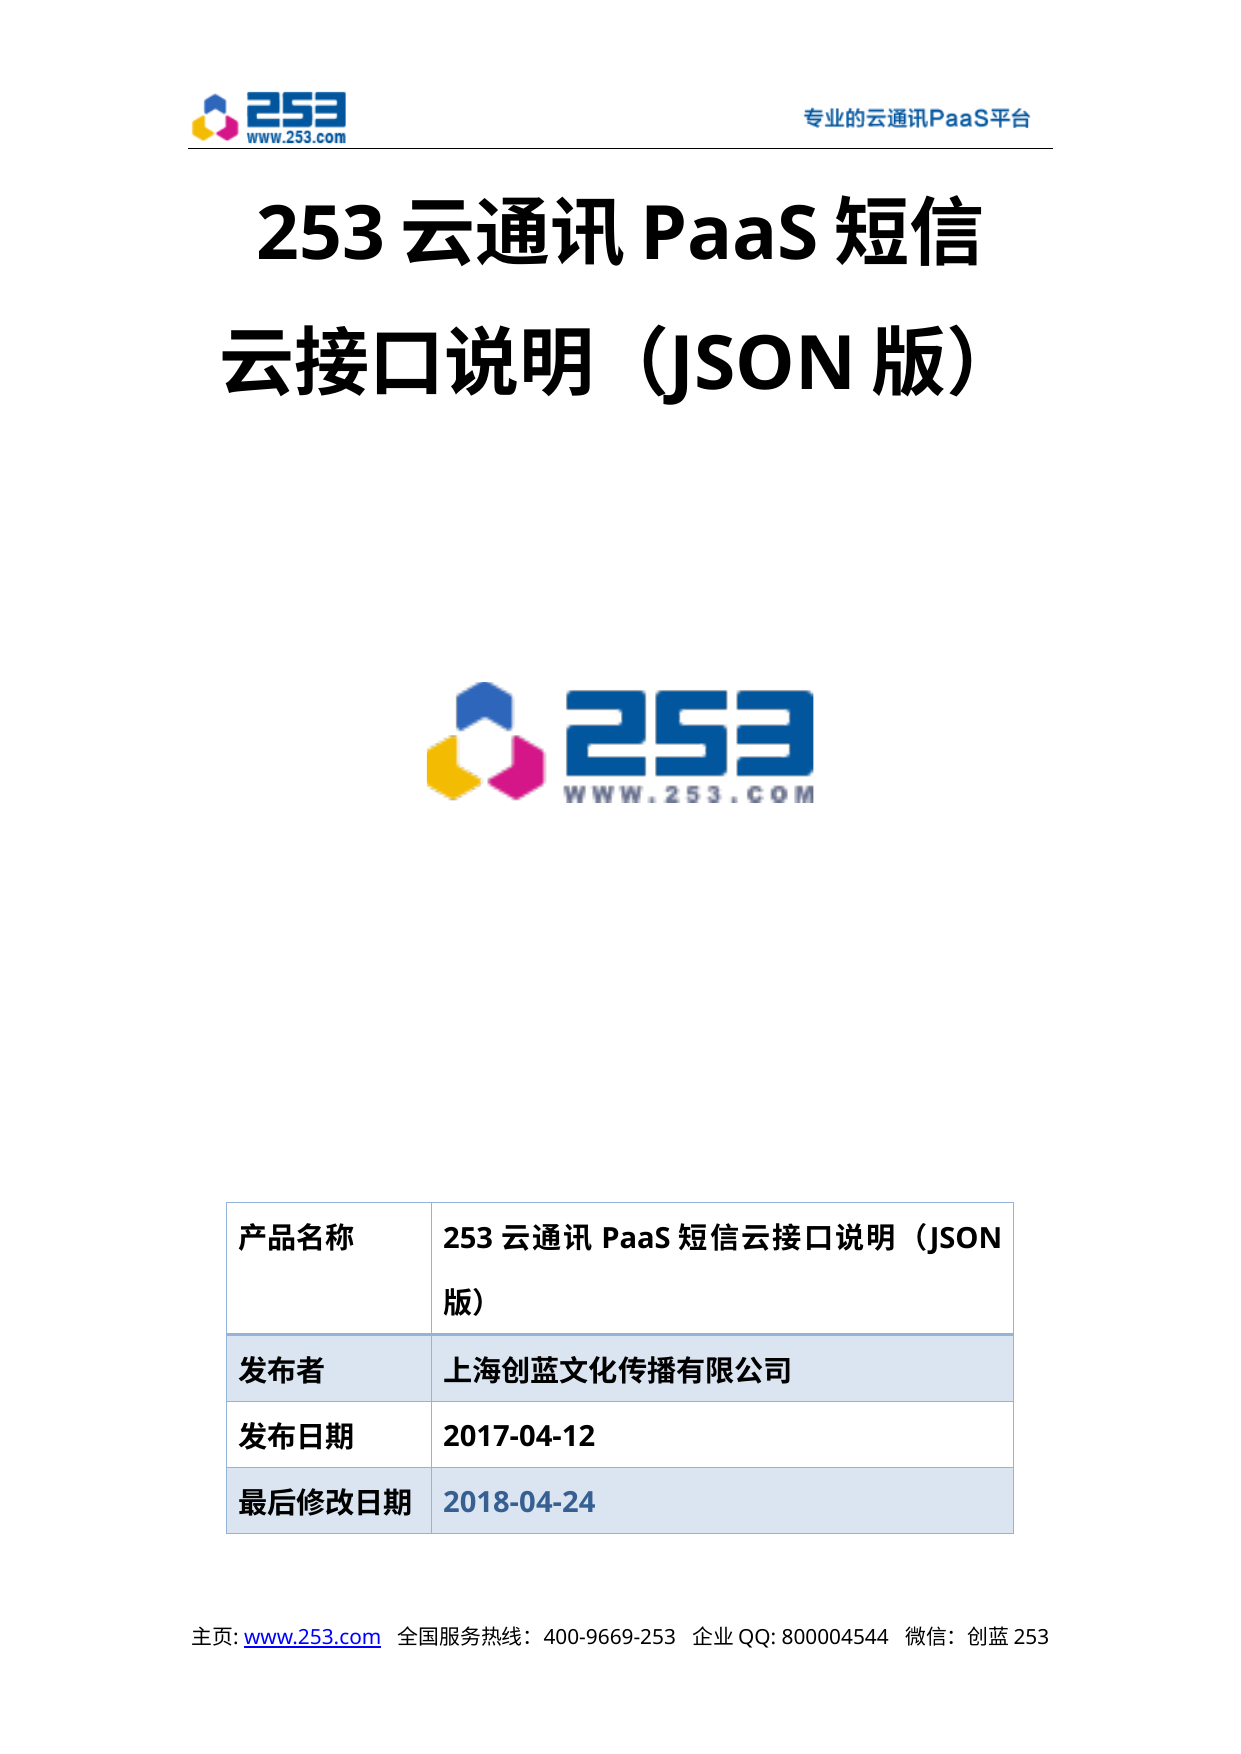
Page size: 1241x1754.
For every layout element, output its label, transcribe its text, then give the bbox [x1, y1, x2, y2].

table_cell 发布日期 [227, 1402, 431, 1467]
table_cell 2017-04-12 [432, 1402, 1013, 1467]
table_cell 最后修改日期 [227, 1468, 431, 1533]
table_cell 发布者 [227, 1336, 431, 1401]
text 云接口说明（JSON版） [187, 292, 1053, 422]
text 253云通讯PaaS短信 [187, 162, 1053, 292]
picture [426, 682, 814, 803]
table_cell 上海创蓝文化传播有限公司 [432, 1336, 1013, 1401]
table_header 产品名称 [227, 1203, 431, 1333]
table_header 253云通讯PaaS短信云接口说明（JSON版） [432, 1203, 1013, 1333]
table_cell 2018-04-24 [432, 1468, 1013, 1533]
picture [188, 88, 1052, 146]
